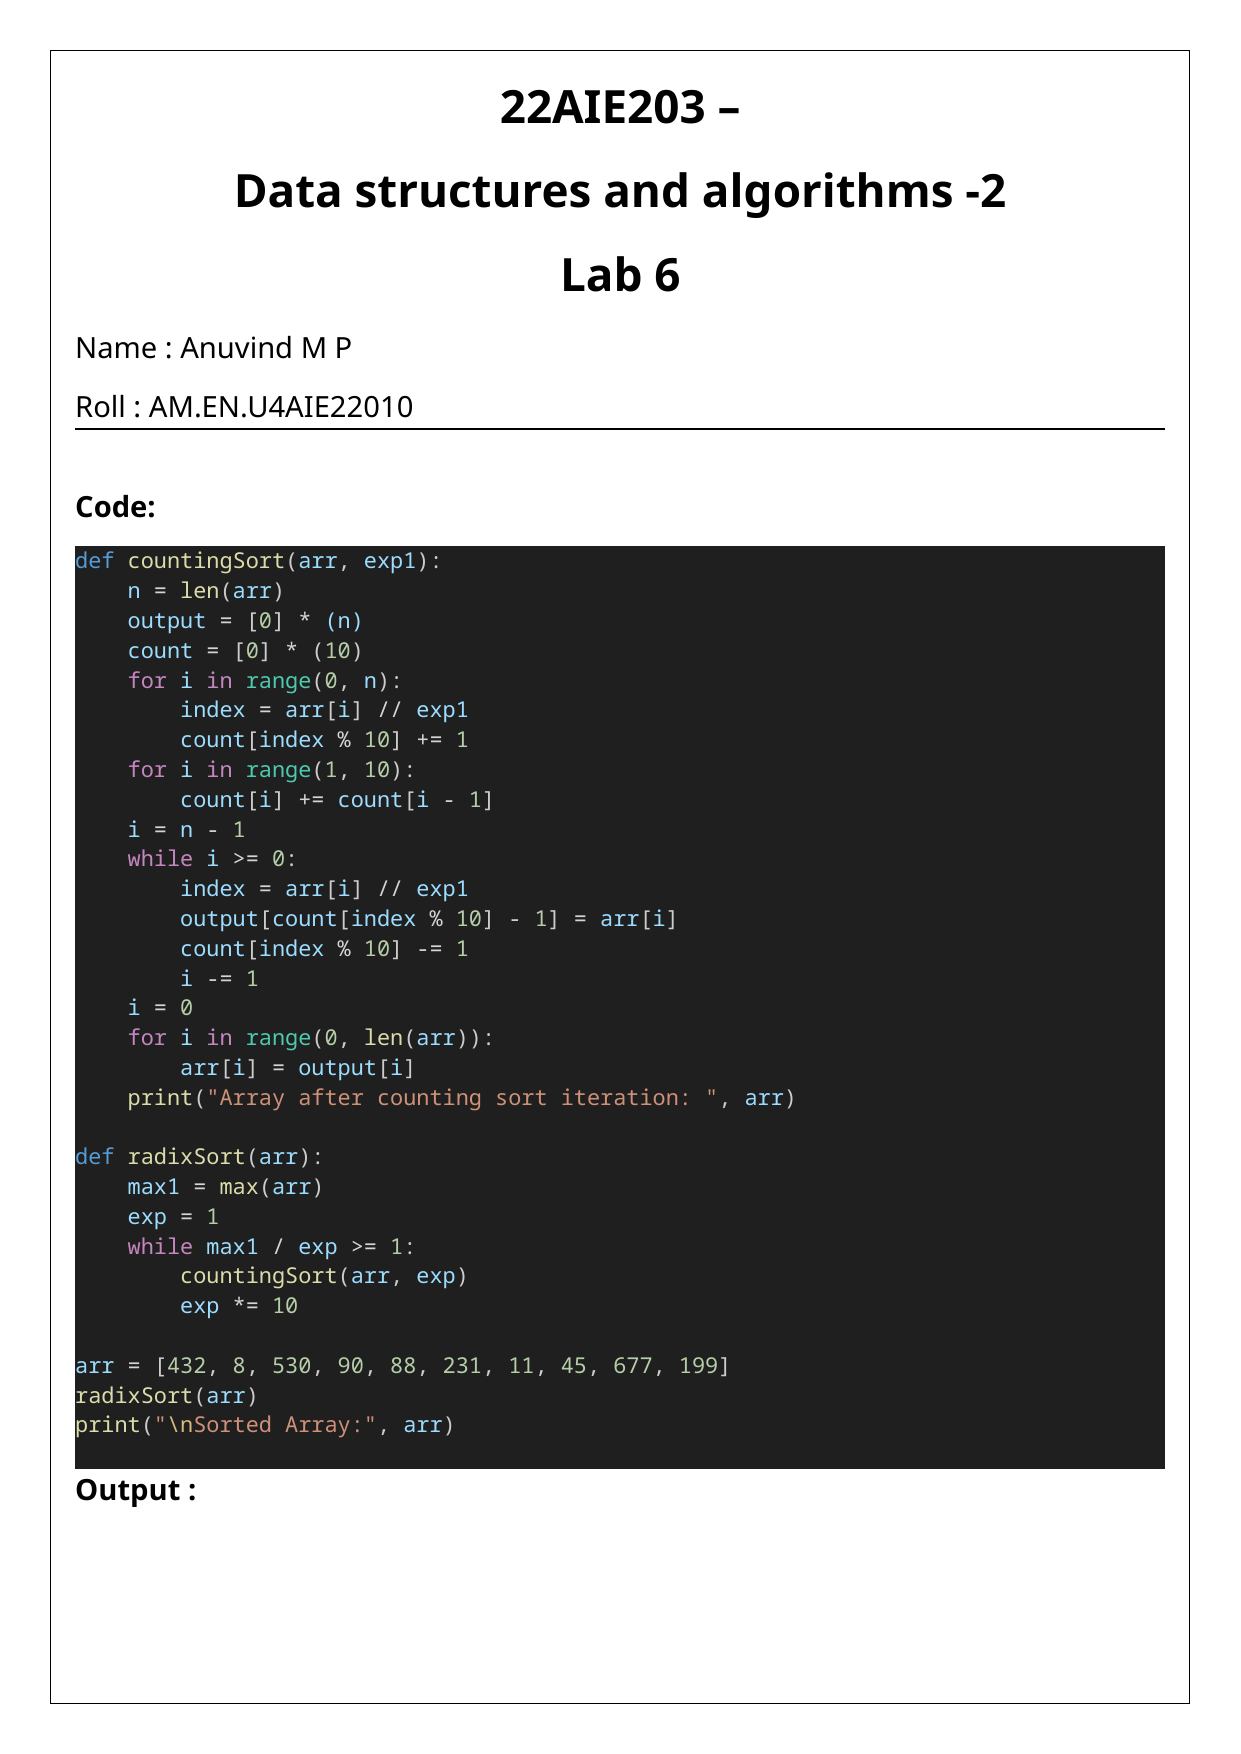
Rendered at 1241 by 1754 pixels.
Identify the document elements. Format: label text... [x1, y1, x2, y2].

text count[index % 10] += 1 [75, 724, 1165, 754]
text Output : [75, 1469, 1165, 1509]
text max1 = max(arr) [75, 1171, 1165, 1201]
text index = arr[i] // exp1 [75, 694, 1165, 724]
text def countingSort(arr, exp1): [75, 546, 1165, 575]
text print("Array after counting sort iteration: ", arr) [75, 1082, 1165, 1112]
text for i in range(0, len(arr)): [75, 1022, 1165, 1052]
text Roll : AM.EN.U4AIE22010 [75, 386, 1165, 428]
text Name : Anuvind M P [75, 327, 1165, 367]
text for i in range(0, n): [75, 665, 1165, 694]
text def radixSort(arr): [75, 1141, 1165, 1171]
text exp = 1 [75, 1201, 1165, 1231]
text n = len(arr) [75, 575, 1165, 605]
text output[count[index % 10] - 1] = arr[i] [75, 903, 1165, 933]
text index = arr[i] // exp1 [75, 873, 1165, 903]
text radixSort(arr) [75, 1380, 1165, 1409]
text Lab 6 [75, 243, 1165, 305]
text for i in range(1, 10): [75, 754, 1165, 784]
text output = [0] * (n) [75, 605, 1165, 635]
text while i >= 0: [75, 843, 1165, 873]
text arr[i] = output[i] [75, 1052, 1165, 1082]
text Data structures and algorithms -2 [75, 159, 1165, 221]
text arr = [432, 8, 530, 90, 88, 231, 11, 45, 677, 199] [75, 1350, 1165, 1380]
text count = [0] * (10) [75, 635, 1165, 665]
text i = n - 1 [75, 814, 1165, 843]
text Code: [75, 486, 1165, 526]
text count[index % 10] -= 1 [75, 933, 1165, 963]
text i -= 1 [75, 963, 1165, 992]
text while max1 / exp >= 1: [75, 1231, 1165, 1261]
text exp *= 10 [75, 1290, 1165, 1320]
text i = 0 [75, 992, 1165, 1022]
text 22AIE203 – [75, 75, 1165, 137]
text print("\nSorted Array:", arr) [75, 1409, 1165, 1439]
text count[i] += count[i - 1] [75, 784, 1165, 814]
text countingSort(arr, exp) [75, 1261, 1165, 1290]
